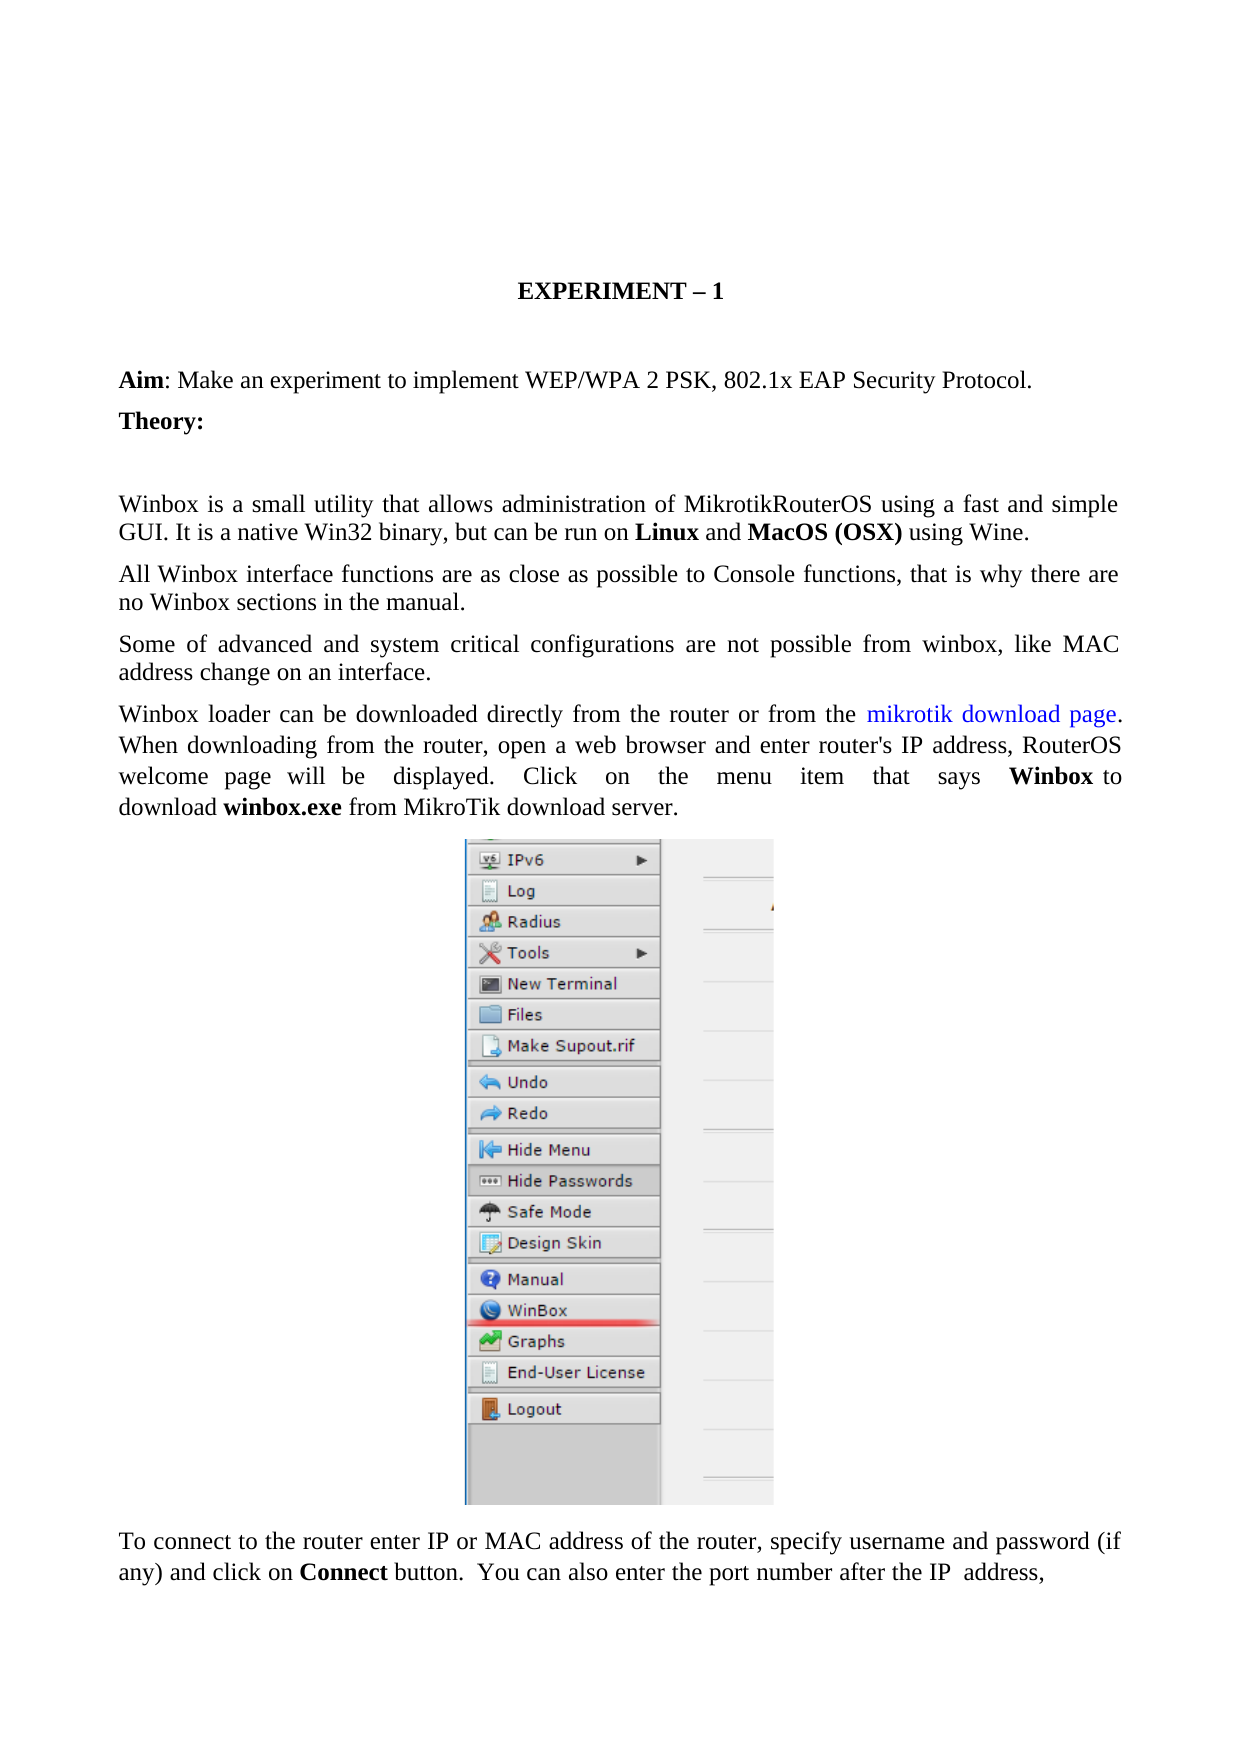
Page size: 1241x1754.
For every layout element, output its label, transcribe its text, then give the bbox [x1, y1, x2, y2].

subtitle Theory: [118, 406, 1205, 435]
picture [464, 839, 774, 1505]
text Aim: Make an experiment to implement WEP/WPA 2 PSK, 802.1x EAP Security Protocol. [118, 365, 1205, 394]
text All Winbox interface functions are as close as possible to Console functions, that is why there are no Winbox sections in the manual. [118, 559, 1126, 616]
text Winbox is a small utility that allows administration of MikrotikRouterOS using a fast and simple GUI. It is a native Win32 binary, but can be run on Linux and MacOS (OSX) using Wine. [118, 489, 1126, 546]
subtitle EXPERIMENT – 1 [209, 276, 1032, 305]
text Winbox loader can be downloaded directly from the router or from the mikrotik download page. When downloading from the router, open a web browser and enter router's IP address, RouterOS welcome page will be displayed. Click on the menu item that says Winbox to download winbox.exe from MikroTik download server. [118, 699, 1123, 821]
text Some of advanced and system critical configurations are not possible from winbox, like MAC address change on an interface. [118, 629, 1126, 686]
